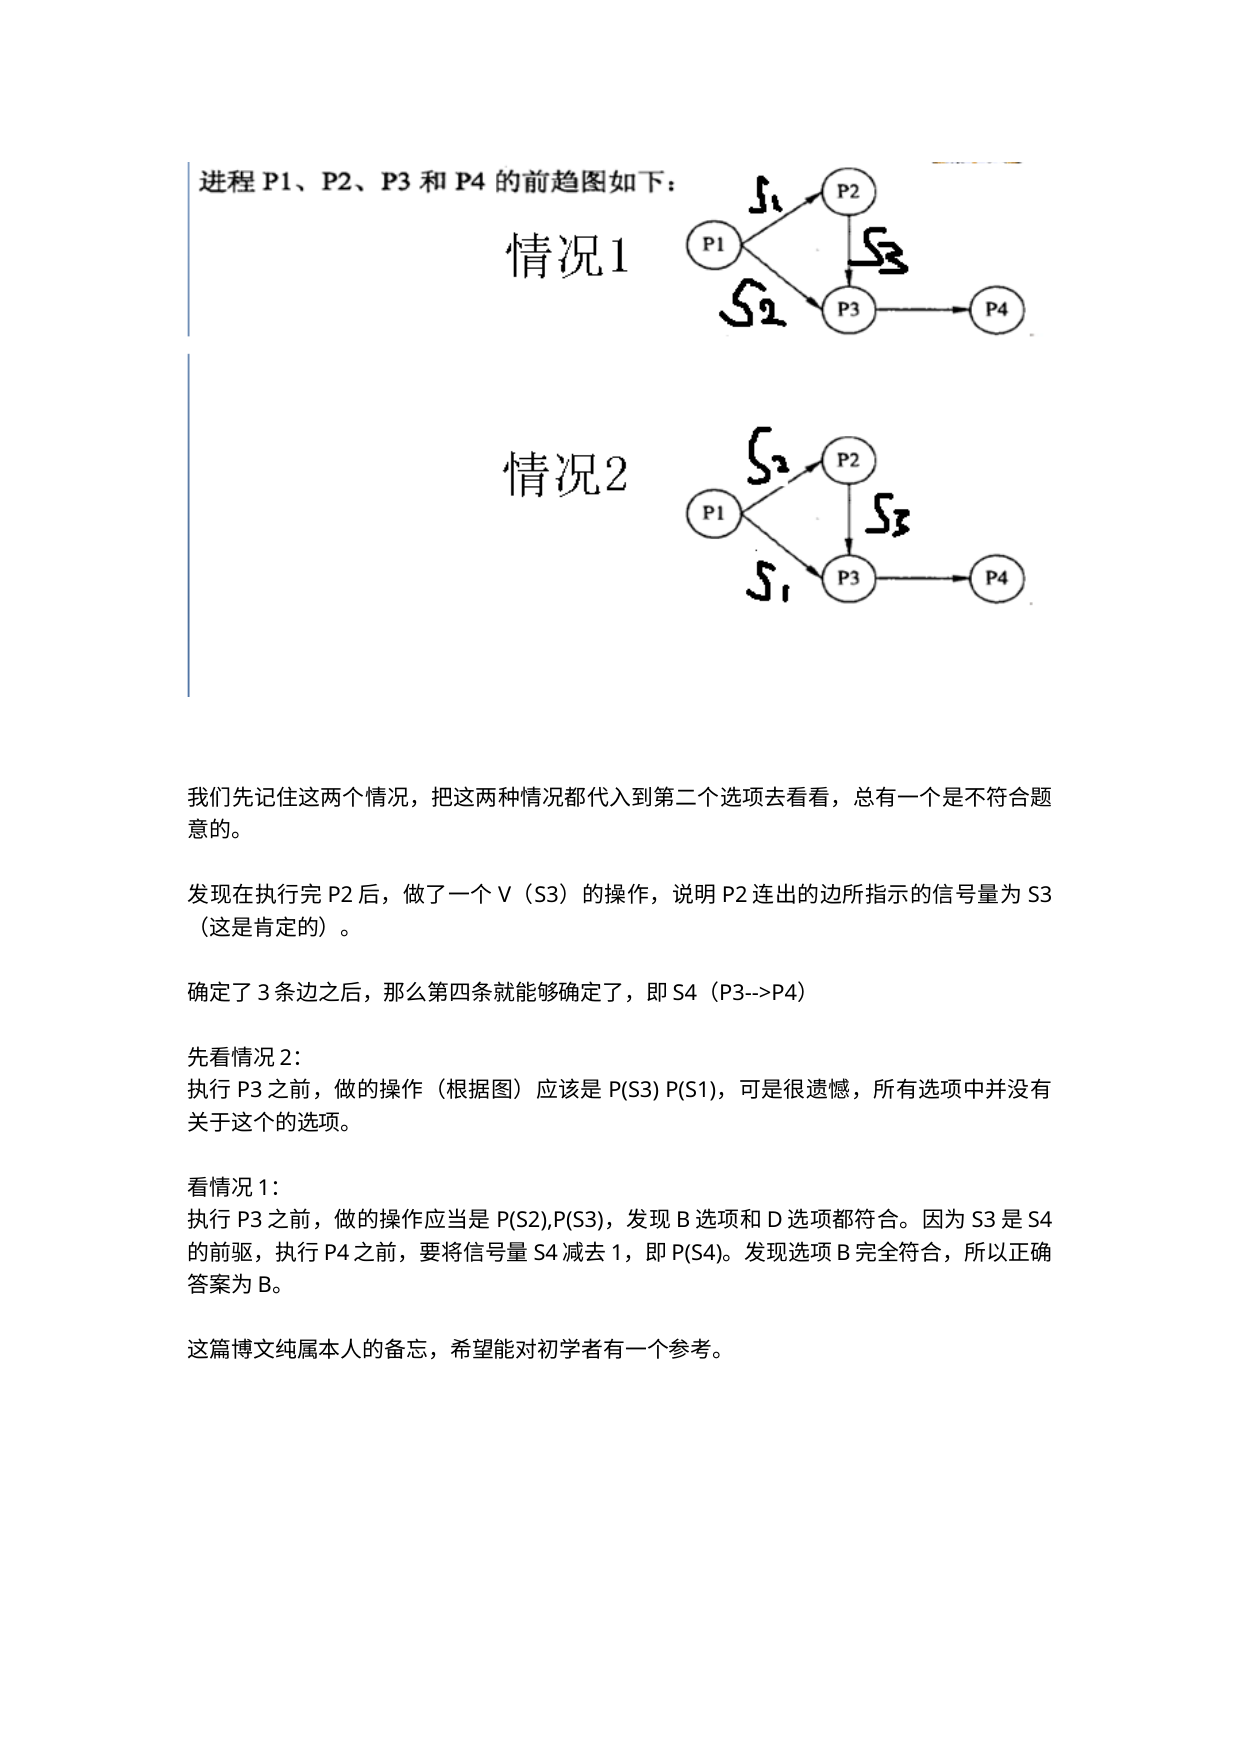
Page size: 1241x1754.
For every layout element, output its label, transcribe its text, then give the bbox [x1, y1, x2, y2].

text 执行P3之前，做的操作（根据图）应该是P(S3) P(S1)，可是很遗憾，所有选项中并没有关于这个的选项。 [187, 1072, 1053, 1137]
picture [187, 162, 1053, 697]
text 看情况1： [187, 1169, 1053, 1202]
text 先看情况2： [187, 1039, 1053, 1072]
text 发现在执行完P2后，做了一个V（S3）的操作，说明P2连出的边所指示的信号量为S3（这是肯定的）。 [187, 844, 1053, 942]
text 执行P3之前，做的操作应当是P(S2),P(S3)，发现B选项和D选项都符合。因为S3是S4的前驱，执行P4之前，要将信号量S4减去1，即P(S4)。发现选项B完全符合，所以正确答案为B。 [187, 1202, 1053, 1299]
text 我们先记住这两个情况，把这两种情况都代入到第二个选项去看看，总有一个是不符合题意的。 [187, 697, 1053, 844]
text 确定了3条边之后，那么第四条就能够确定了，即S4（P3-->P4） [187, 974, 1053, 1007]
text 这篇博文纯属本人的备忘，希望能对初学者有一个参考。 [187, 1332, 1053, 1364]
